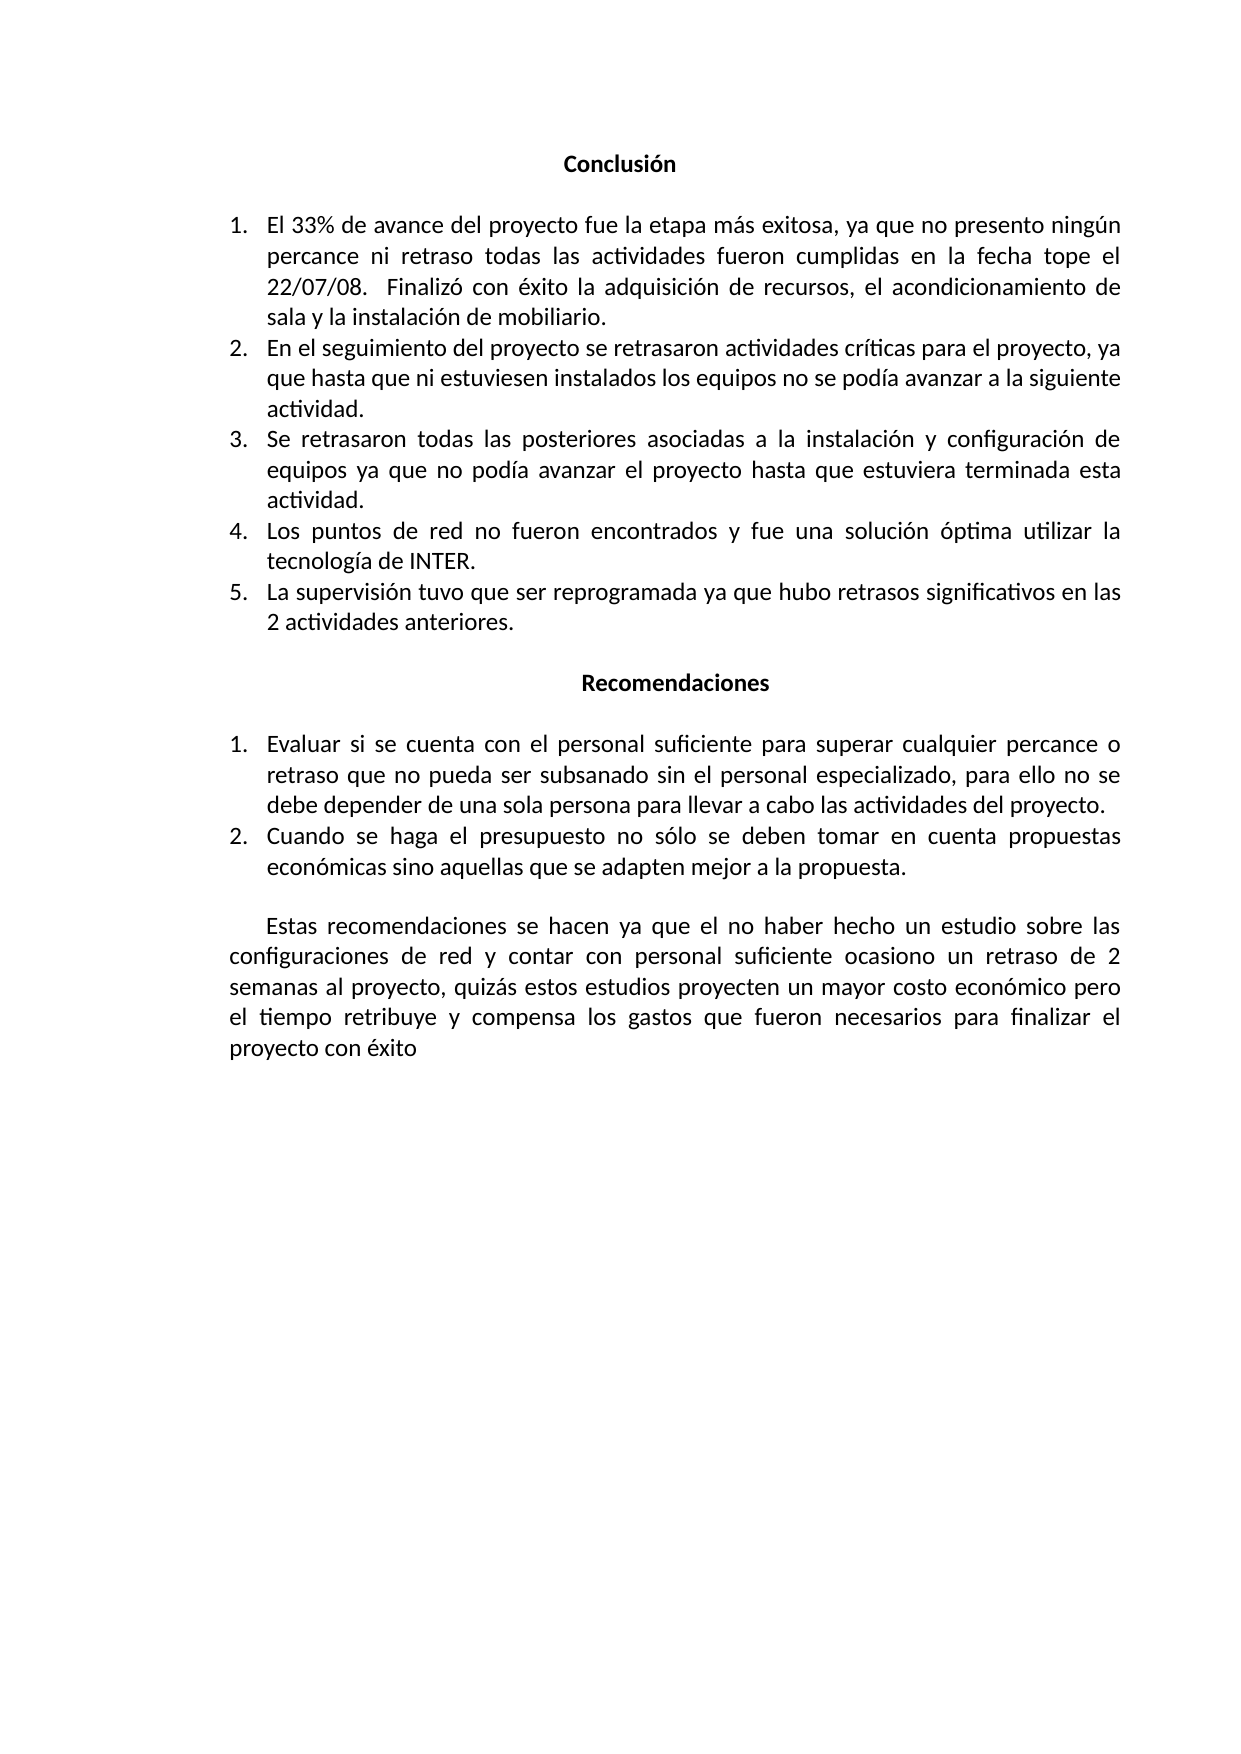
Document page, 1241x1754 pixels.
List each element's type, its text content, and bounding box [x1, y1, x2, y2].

list Evaluar si se cuenta con el personal suficiente para superar cualquier percance o retraso que no pueda ser subsanado sin el personal especializado, para ello no se debe depender de una sola persona para llevar a cabo las actividades del proyecto. [229, 728, 1122, 820]
list Los puntos de red no fueron encontrados y fue una solución óptima utilizar la tecnología de INTER. [229, 515, 1122, 576]
text Estas recomendaciones se hacen ya que el no haber hecho un estudio sobre las configuraciones de red y contar con personal suficiente ocasiono un retraso de 2 semanas al proyecto, quizás estos estudios proyecten un mayor costo económico pero el tiempo retribuye y compensa los gastos que fueron necesarios para finalizar el proyecto con éxito [229, 910, 1122, 1062]
list La supervisión tuvo que ser reprogramada ya que hubo retrasos significativos en las 2 actividades anteriores. [229, 576, 1122, 637]
text Recomendaciones [229, 667, 1122, 698]
list Se retrasaron todas las posteriores asociadas a la instalación y configuración de equipos ya que no podía avanzar el proyecto hasta que estuviera terminada esta actividad. [229, 423, 1122, 515]
list Cuando se haga el presupuesto no sólo se deben tomar en cuenta propuestas económicas sino aquellas que se adapten mejor a la propuesta. [229, 820, 1122, 881]
text Conclusión [118, 149, 1122, 179]
list En el seguimiento del proyecto se retrasaron actividades críticas para el proyecto, ya que hasta que ni estuviesen instalados los equipos no se podía avanzar a la siguiente actividad. [229, 332, 1122, 423]
list El 33% de avance del proyecto fue la etapa más exitosa, ya que no presento ningún percance ni retraso todas las actividades fueron cumplidas en la fecha tope el 22/07/08. Finalizó con éxito la adquisición de recursos, el acondicionamiento de sala y la instalación de mobiliario. [229, 210, 1122, 332]
